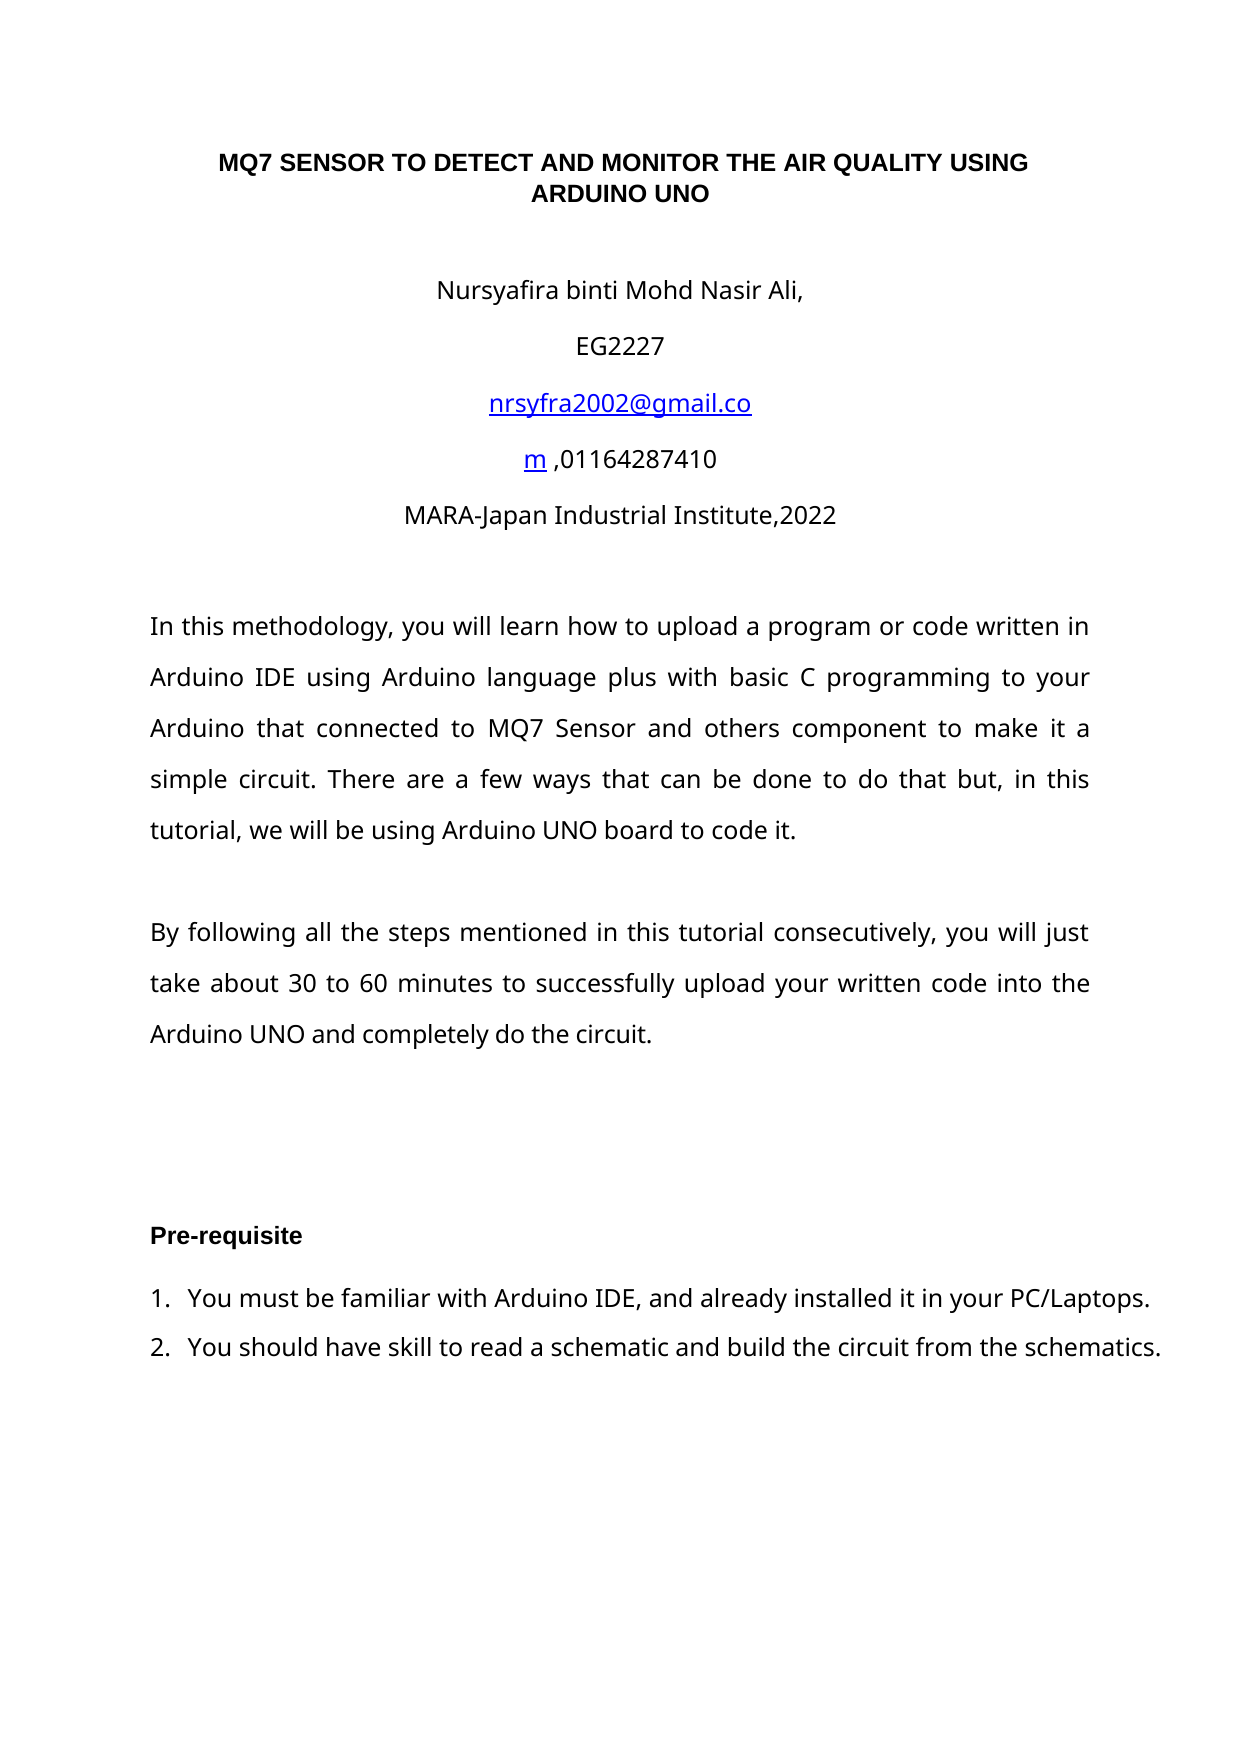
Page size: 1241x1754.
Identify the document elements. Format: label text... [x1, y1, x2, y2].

text Nursyafira binti Mohd Nasir Ali, EG2227 nrsyfra2002@gmail.com ,01164287410 [393, 273, 848, 475]
subtitle Pre-requisite [150, 1221, 1171, 1250]
list You must be familiar with Arduino IDE, and already installed it in your PC/Laptops. [150, 1281, 1171, 1315]
subtitle MQ7 SENSOR TO DETECT AND MONITOR THE AIR QUALITY USING ARDUINO UNO [181, 148, 1059, 207]
text In this methodology, you will learn how to upload a program or code written in Arduino IDE using Arduino language plus with basic C programming to your Arduino that connected to MQ7 Sensor and others component to make it a simple circuit. There are a few ways that can be done to do that but, in this tutorial, we will be using Arduino UNO board to code it. [150, 608, 1090, 847]
text MARA-Japan Industrial Institute,2022 [393, 497, 848, 532]
list You should have skill to read a schematic and build the circuit from the schematics. [150, 1329, 1171, 1363]
text By following all the steps mentioned in this tutorial consecutively, you will just take about 30 to 60 minutes to successfully upload your written code into the Arduino UNO and completely do the circuit. [150, 914, 1090, 1051]
